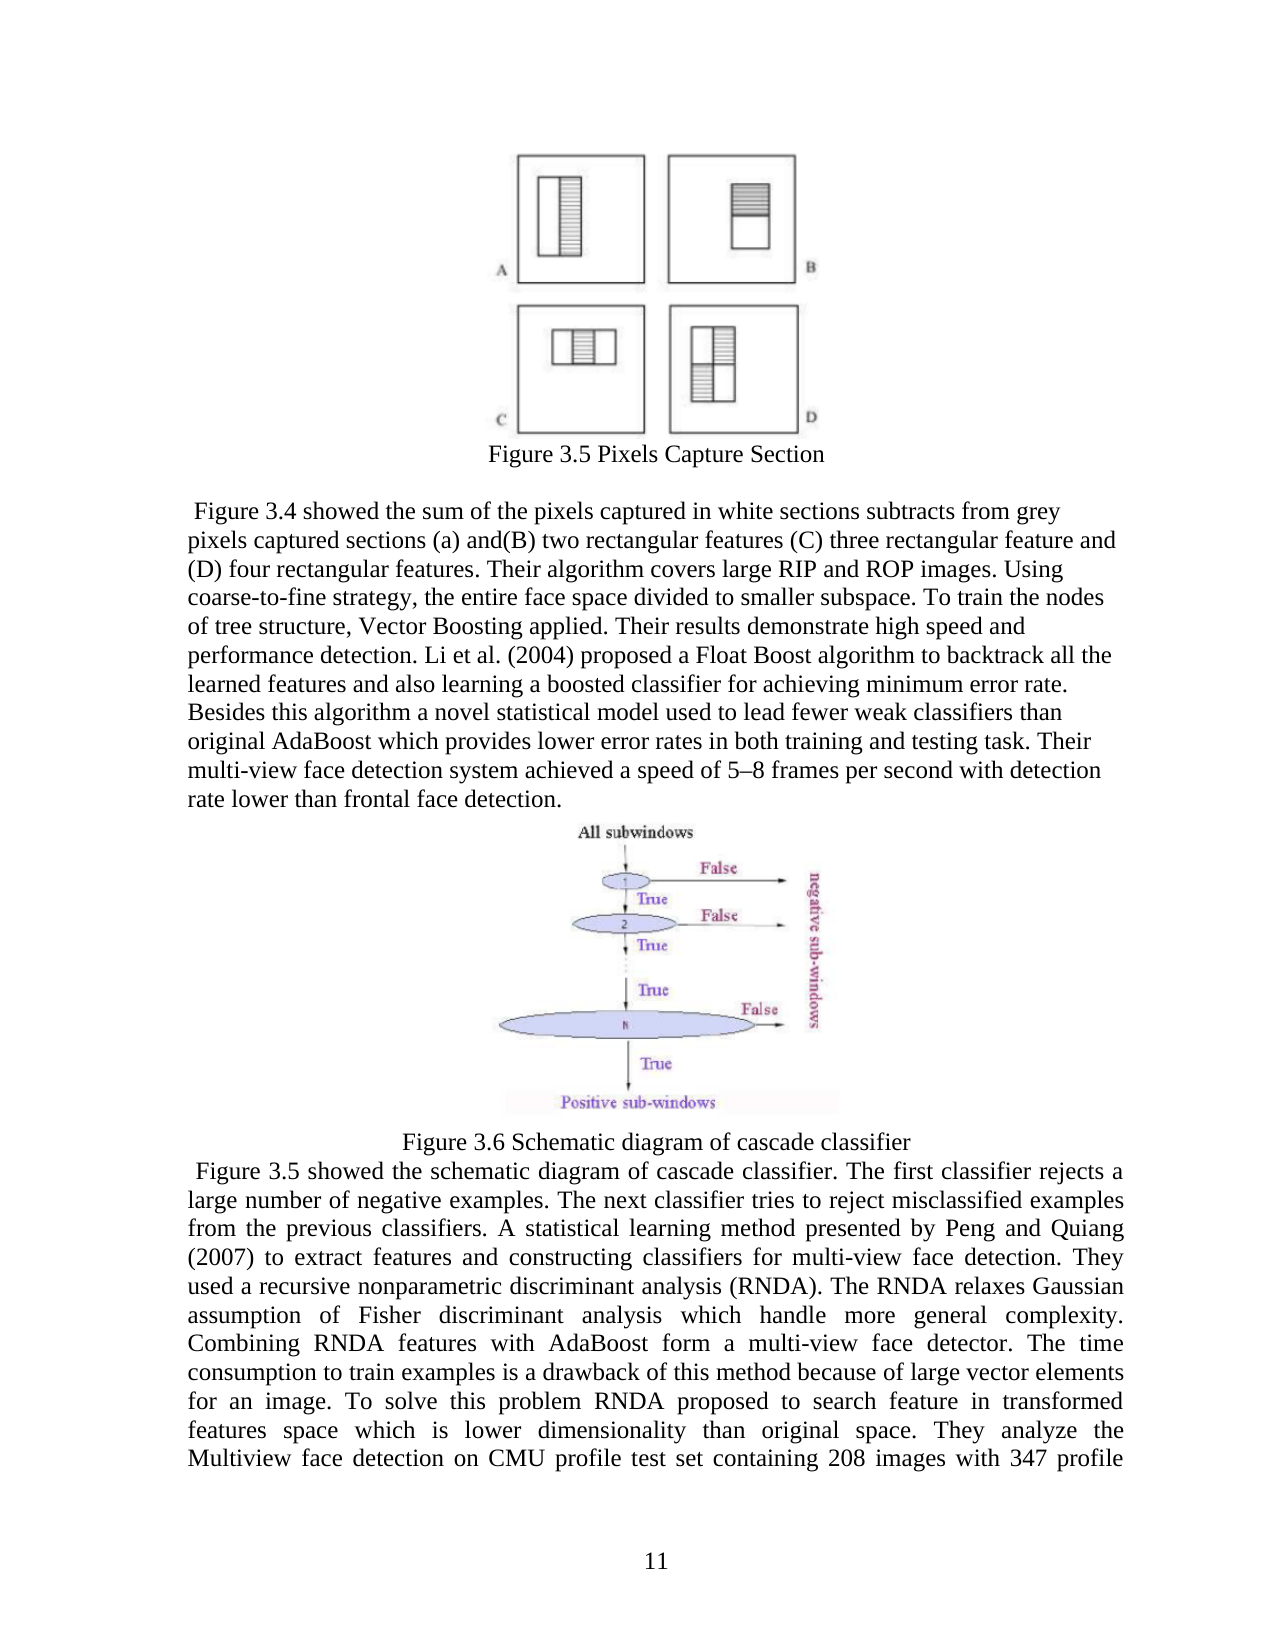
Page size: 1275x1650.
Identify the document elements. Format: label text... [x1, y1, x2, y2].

text Figure 3.5 Pixels Capture Section [187, 439, 1125, 467]
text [187, 1156, 1125, 1472]
picture [476, 150, 837, 439]
text Figure 3.6 Schematic diagram of cascade classifier [187, 1127, 1125, 1156]
text Figure 3.4 showed the sum of the pixels captured in white sections subtracts from grey pixels captured sections (a) and(B) two rectangular features (C) three rectangular feature and (D) four rectangular features. Their algorithm covers large RIP and ROP images. Using coarse-to-fine strategy, the entire face space divided to smaller subspace. To train the nodes of tree structure, Vector Boosting applied. Their results demonstrate high speed and performance detection. Li et al. (2004) proposed a Float Boost algorithm to backtrack all the learned features and also learning a boosted classifier for achieving minimum error rate. Besides this algorithm a novel statistical model used to lead fewer weak classifiers than original AdaBoost which provides lower error rates in both training and testing task. Their multi-view face detection system achieved a speed of 5–8 frames per second with detection rate lower than frontal face detection. [187, 496, 1125, 812]
picture [454, 812, 859, 1128]
